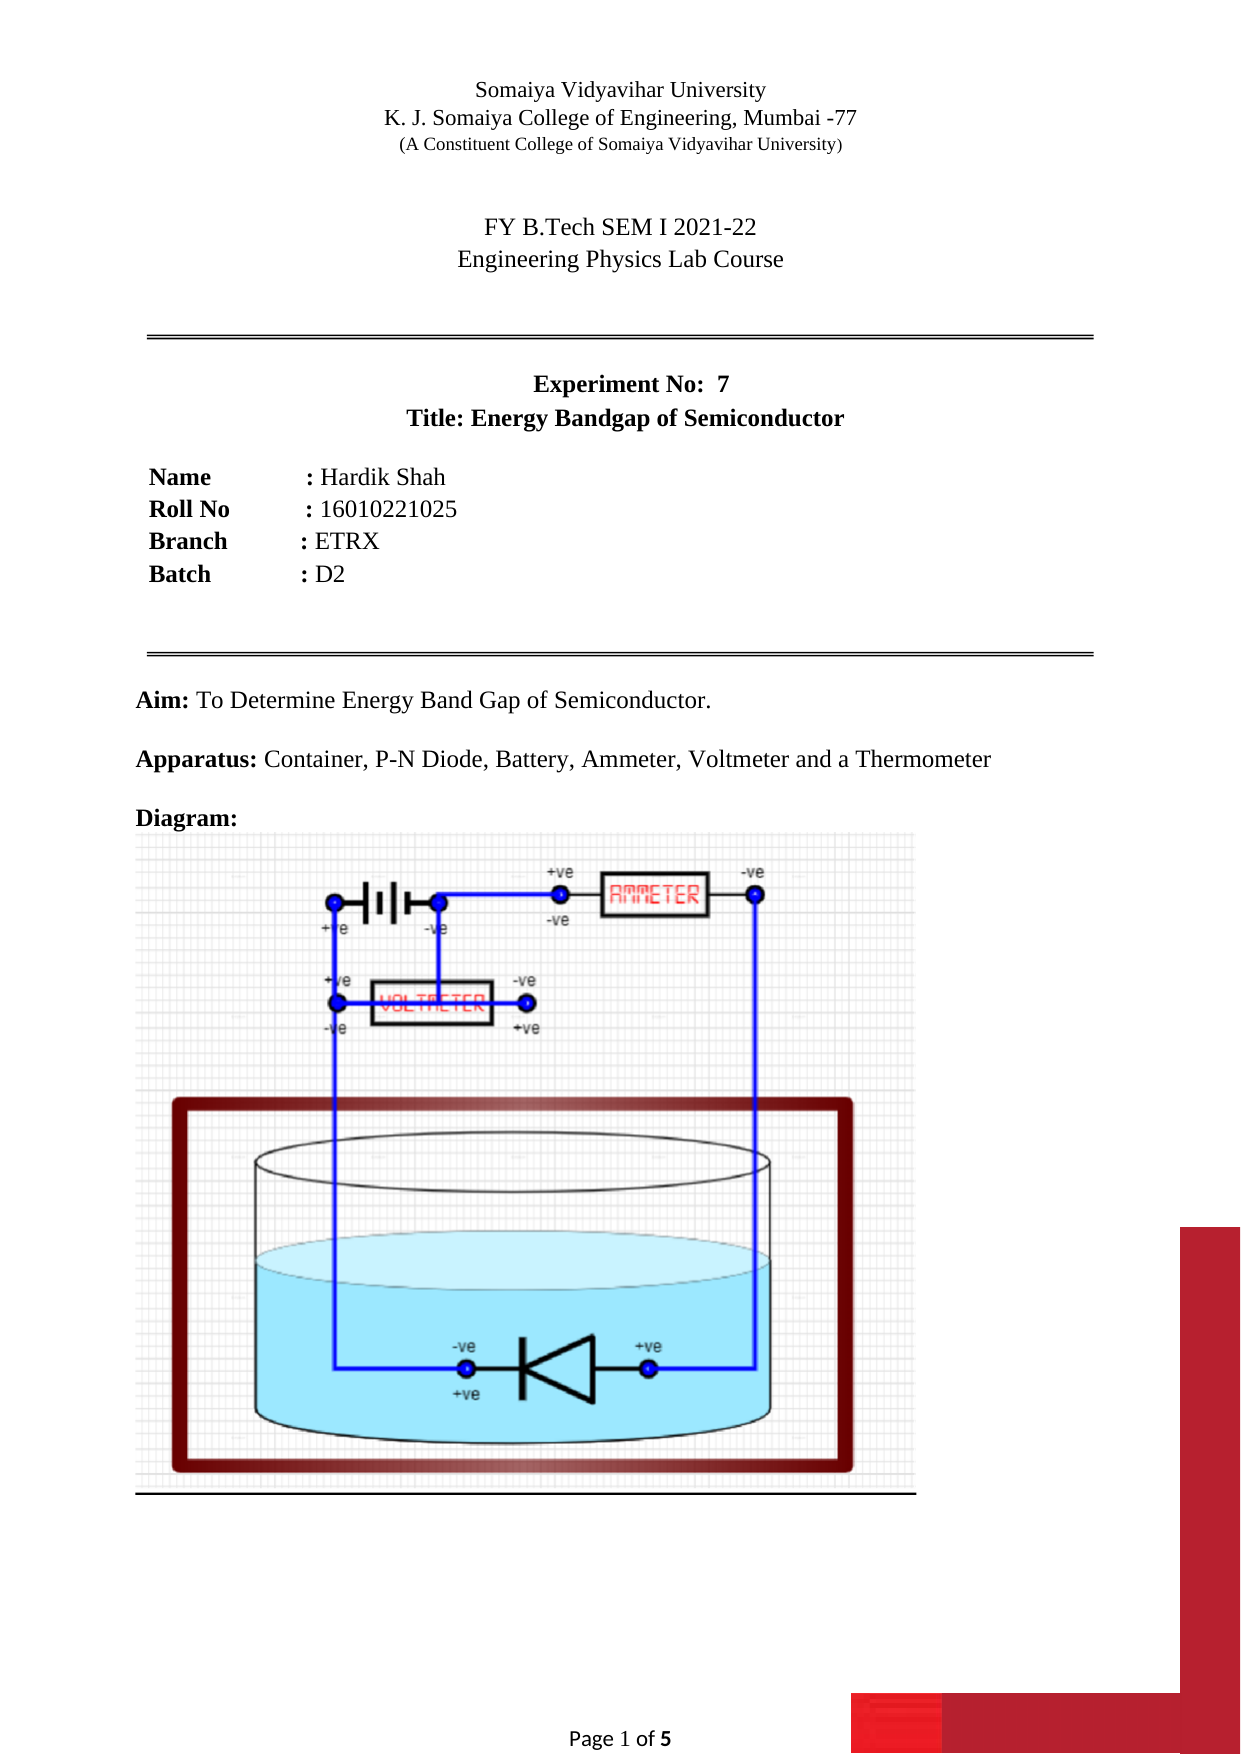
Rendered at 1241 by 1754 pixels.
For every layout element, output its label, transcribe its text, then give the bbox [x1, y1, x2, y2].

picture [135, 832, 917, 1495]
text Roll No : 16010221025 [148, 494, 1109, 523]
text Engineering Physics Lab Course [321, 244, 920, 273]
text Branch : ETRX [148, 526, 1109, 555]
text Title: Energy Bandgap of Semiconductor [331, 403, 920, 432]
text Name : Hardik Shah [148, 462, 1109, 490]
subtitle Experiment No: 7 [331, 369, 931, 398]
text FY B.Tech SEM I 2021-22 [321, 212, 920, 241]
subtitle Aim: To Determine Energy Band Gap of Semiconductor. [135, 685, 1109, 714]
text Diagram: [135, 803, 1109, 832]
text Batch : D2 [148, 559, 1109, 588]
text Apparatus: Container, P-N Diode, Battery, Ammeter, Voltmeter and a Thermometer [135, 744, 1109, 773]
picture [851, 1227, 1241, 1754]
